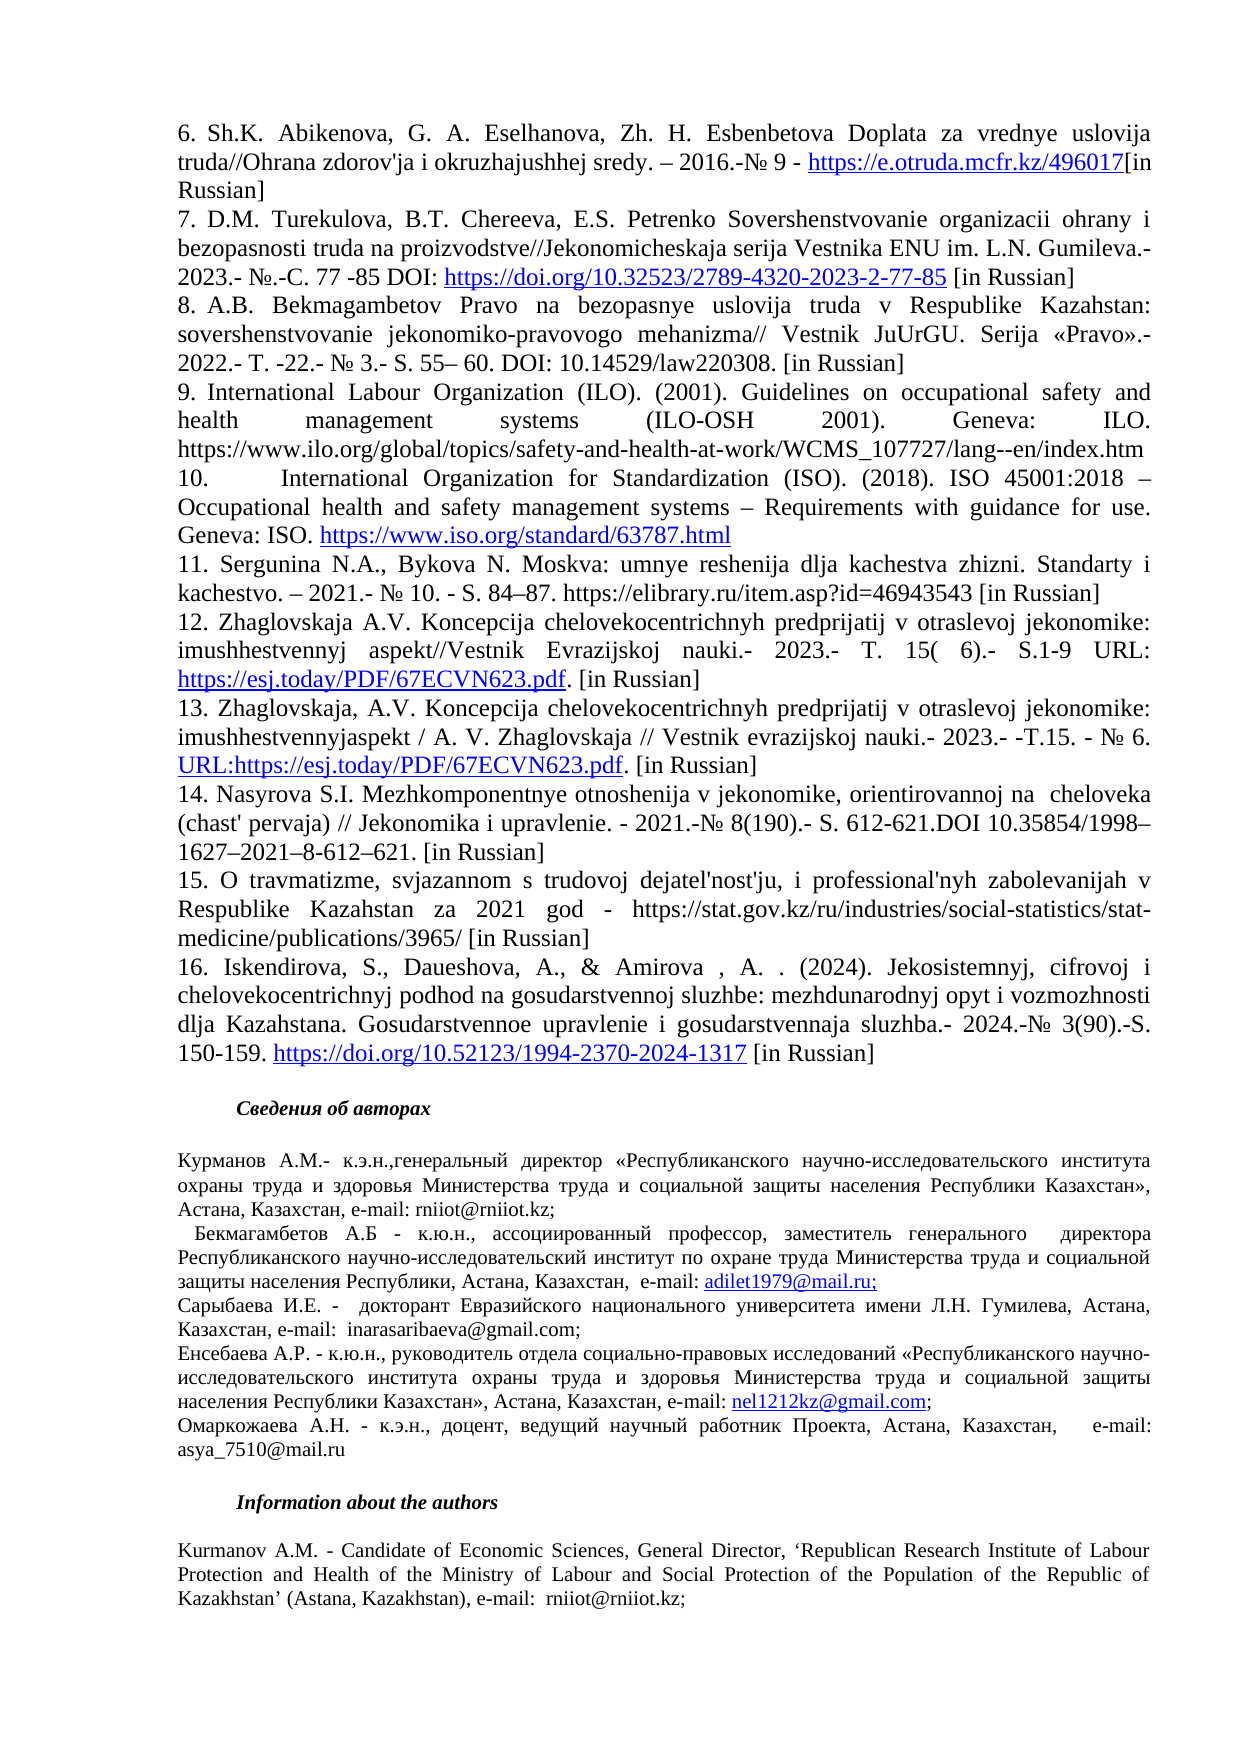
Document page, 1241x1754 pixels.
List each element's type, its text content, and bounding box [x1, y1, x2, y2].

text Сведения об авторах [177, 1096, 1152, 1120]
text Сарыбаева И.Е. - докторант Евразийского национального университета имени Л.Н. Гумилева, Астана, Казахстан, e-mail: inarasaribaeva@gmail.com; [177, 1293, 1152, 1341]
list 12. Zhaglovskaja A.V. Koncepcija chelovekocentrichnyh predprijatij v otraslevoj jekonomike: imushhestvennyj aspekt//Vestnik Evrazijskoj nauki.- 2023.- T. 15( 6).- S.1-9 URL: https://esj.today/PDF/67ECVN623.pdf. [in Russian] [177, 607, 1152, 693]
text Омаркожаева А.Н. - к.э.н., доцент, ведущий научный работник Проекта, Астана, Казахстан, e-mail: asya_7510@mail.ru [177, 1413, 1152, 1461]
text Information about the authors [177, 1490, 1152, 1514]
list A.B. Bekmagambetov Pravo na bezopasnye uslovija truda v Respublike Kazahstan: sovershenstvovanie jekonomiko-pravovogo mehanizma// Vestnik JuUrGU. Serija «Pravo».- 2022.- T. -22.- № 3.- S. 55– 60. DOI: 10.14529/law220308. [in Russian] [177, 291, 1152, 377]
text Курманов А.М.- к.э.н.,генеральный директор «Республиканского научно-исследовательского института охраны труда и здоровья Министерства труда и социальной защиты населения Республики Казахстан», Астана, Казахстан, e-mail: rniiot@rniiot.kz; [177, 1148, 1152, 1221]
text Бекмагамбетов А.Б - к.ю.н., ассоциированный профессор, заместитель генерального директора Республиканского научно-исследовательский институт по охране труда Министерства труда и социальной защиты населения Республики, Астана, Казахстан, e-mail: adilet1979@mail.ru; [177, 1221, 1152, 1293]
list Sh.K. Abikenova, G. A. Eselhanova, Zh. H. Esbenbetova Doplata za vrednye uslovija truda//Ohrana zdorov'ja i okruzhajushhej sredy. – 2016.-№ 9 - https://e.otruda.mcfr.kz/496017[in Russian] [177, 118, 1152, 204]
list International Organization for Standardization (ISO). (2018). ISO 45001:2018 – Occupational health and safety management systems – Requirements with guidance for use. Geneva: ISO. https://www.iso.org/standard/63787.html [177, 463, 1152, 549]
list International Labour Organization (ILO). (2001). Guidelines on occupational safety and health management systems (ILO-OSH 2001). Geneva: ILO. https://www.ilo.org/global/topics/safety-and-health-at-work/WCMS_107727/lang--en/index.htm [177, 377, 1152, 463]
text Kurmanov A.M. - Candidate of Economic Sciences, General Director, ‘Republican Research Institute of Labour Protection and Health of the Ministry of Labour and Social Protection of the Population of the Republic of Kazakhstan’ (Astana, Kazakhstan), е-mail: rniiot@rniiot.kz; [177, 1538, 1152, 1610]
list D.M. Turekulova, B.T. Chereeva, E.S. Petrenko Sovershenstvovanie organizacii ohrany i bezopasnosti truda na proizvodstve//Jekonomicheskaja serija Vestnika ENU im. L.N. Gumileva.- 2023.- №.-C. 77 -85 DOI: https://doi.org/10.32523/2789-4320-2023-2-77-85 [in Russian] [177, 204, 1152, 291]
list 14. Nasyrova S.I. Mezhkomponentnye otnoshenija v jekonomike, orientirovannoj na cheloveka (chast' pervaja) // Jekonomika i upravlenie. - 2021.-№ 8(190).- S. 612-621.DOI 10.35854/1998–1627–2021–8-612–621. [in Russian] [177, 779, 1152, 866]
list 13. Zhaglovskaja, A.V. Koncepcija chelovekocentrichnyh predprijatij v otraslevoj jekonomike: imushhestvennyjaspekt / A. V. Zhaglovskaja // Vestnik evrazijskoj nauki.- 2023.- -T.15. - № 6. URL:https://esj.today/PDF/67ECVN623.pdf. [in Russian] [177, 693, 1152, 779]
list 15. O travmatizme, svjazannom s trudovoj dejatel'nost'ju, i professional'nyh zabolevanijah v Respublike Kazahstan za 2021 god - https://stat.gov.kz/ru/industries/social-statistics/stat-medicine/publications/3965/ [in Russian] [177, 866, 1152, 952]
text Енсебаева А.Р. - к.ю.н., руководитель отдела социально-правовых исследований «Республиканского научно-исследовательского института охраны труда и здоровья Министерства труда и социальной защиты населения Республики Казахстан», Астана, Казахстан, е-mail: nel1212kz@gmail.com; [177, 1341, 1152, 1413]
list 16. Iskendirova, S., Daueshova, A., & Amirova , A. . (2024). Jekosistemnyj, cifrovoj i chelovekocentrichnyj podhod na gosudarstvennoj sluzhbe: mezhdunarodnyj opyt i vozmozhnosti dlja Kazahstana. Gosudarstvennoe upravlenie i gosudarstvennaja sluzhba.- 2024.-№ 3(90).-S. 150-159. https://doi.org/10.52123/1994-2370-2024-1317 [in Russian] [177, 952, 1152, 1067]
list 11. Sergunina N.A., Bykova N. Moskva: umnye reshenija dlja kachestva zhizni. Standarty i kachestvo. – 2021.- № 10. - S. 84–87. https://elibrary.ru/item.asp?id=46943543 [in Russian] [177, 549, 1152, 607]
